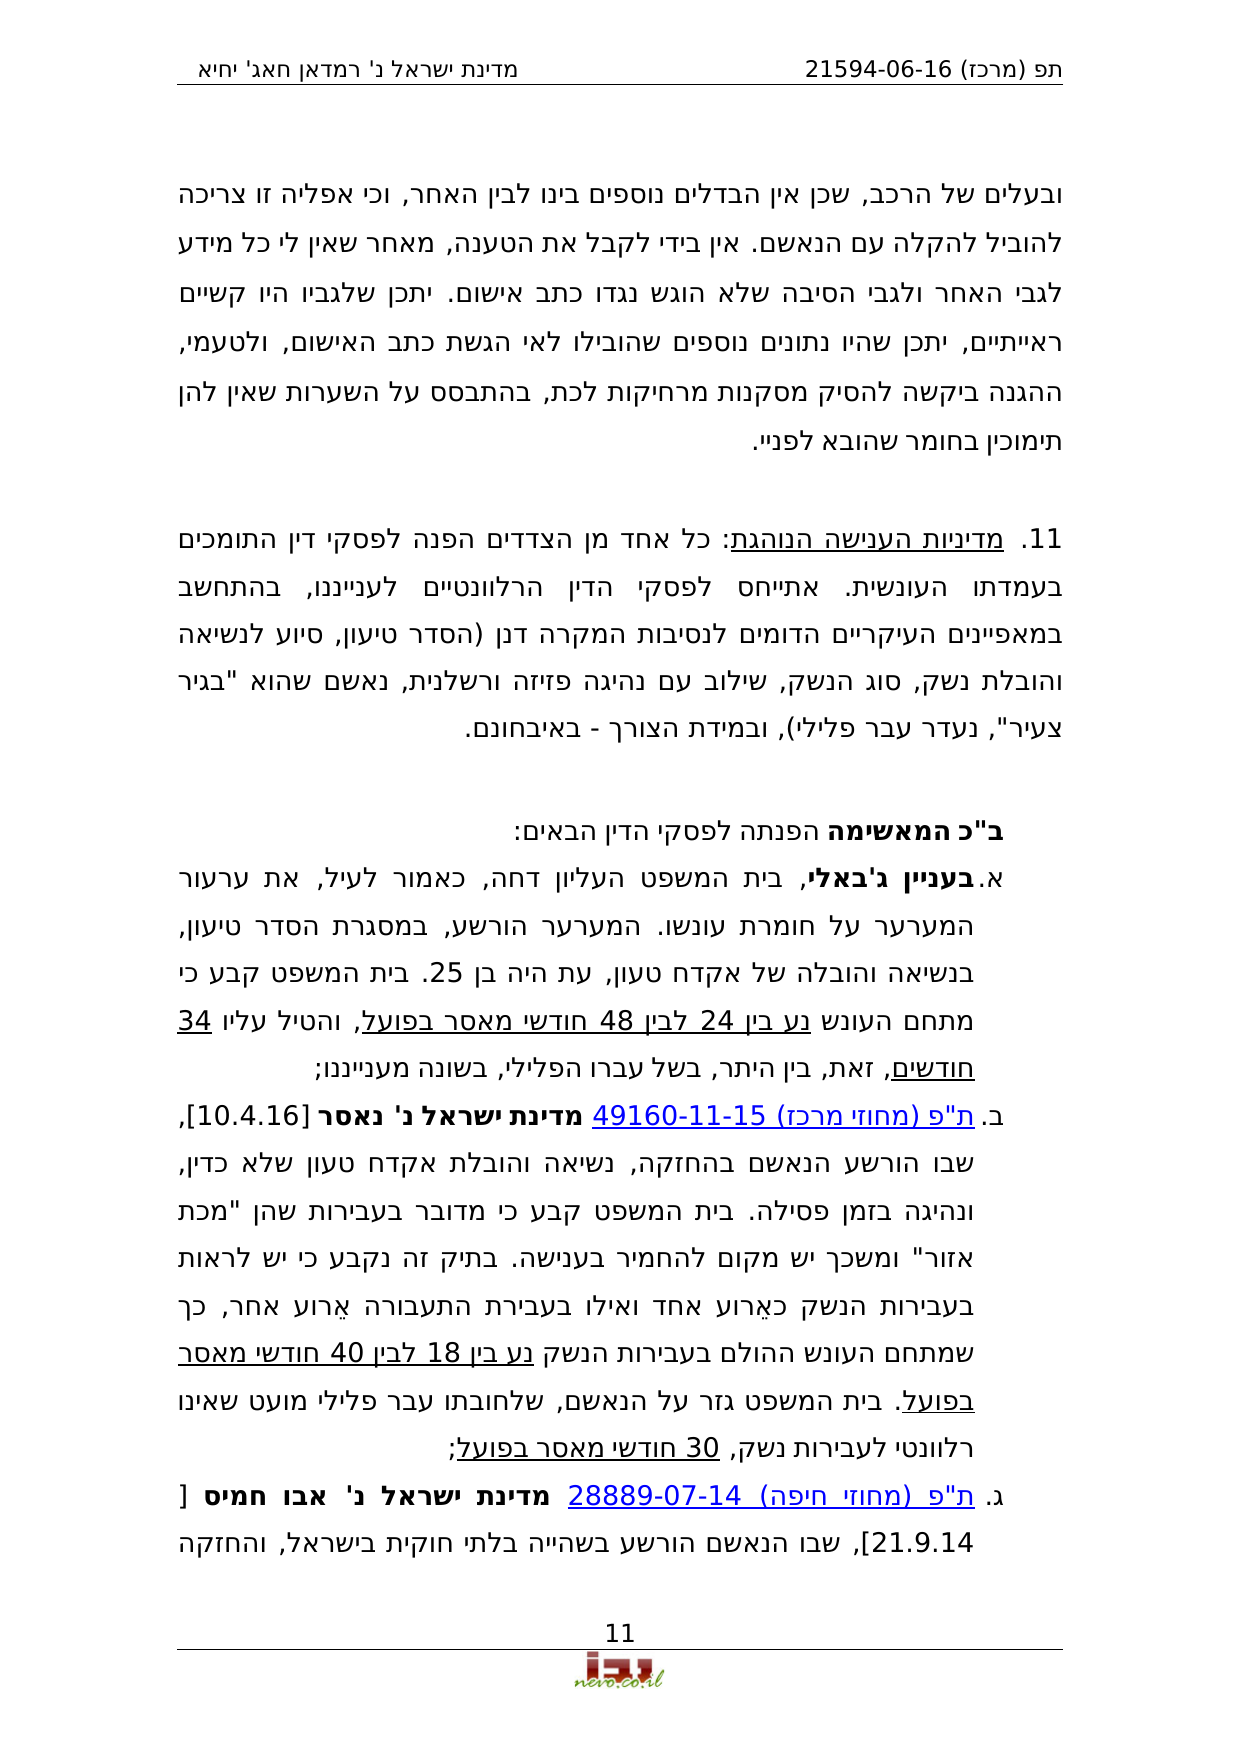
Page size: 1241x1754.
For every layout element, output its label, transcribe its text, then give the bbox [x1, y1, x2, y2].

text 11. מדיניות הענישה הנוהגת: כל אחד מן הצדדים הפנה לפסקי דין התומכים בעמדתו העונשית. אתייחס לפסקי הדין הרלוונטיים לענייננו, בהתחשב במאפיינים העיקריים הדומים לנסיבות המקרה דנן (הסדר טיעון, סיוע לנשיאה והובלת נשק, סוג הנשק, שילוב עם נהיגה פזיזה ורשלנית, נאשם שהוא "בגיר צעיר", נעדר עבר פלילי), ובמידת הצורך - באיבחונם. [177, 523, 1063, 744]
text ב"כ המאשימה הפנתה לפסקי הדין הבאים: [177, 815, 1063, 847]
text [177, 1480, 1004, 1559]
picture [574, 1651, 666, 1689]
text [177, 177, 1063, 458]
text א. בעניין ג'באלי, בית המשפט העליון דחה, כאמור לעיל, את ערעור המערער על חומרת עונשו. המערער הורשע, במסגרת הסדר טיעון, בנשיאה והובלה של אקדח טעון, עת היה בן 25. בית המשפט קבע כי מתחם העונש נע בין 24 לבין 48 חודשי מאסר בפועל, והטיל עליו 34 חודשים, זאת, בין היתר, בשל עברו הפלילי, בשונה מענייננו; [177, 863, 1004, 1084]
text ב. ת"פ (מחוזי מרכז) 49160-11-15 מדינת ישראל נ' נאסר [10.4.16], שבו הורשע הנאשם בהחזקה, נשיאה והובלת אקדח טעון שלא כדין, ונהיגה בזמן פסילה. בית המשפט קבע כי מדובר בעבירות שהן "מכת אזור" ומשכך יש מקום להחמיר בענישה. בתיק זה נקבע כי יש לראות בעבירות הנשק כאֵרוע אחד ואילו בעבירת התעבורה אֵרוע אחר, כך שמתחם העונש ההולם בעבירות הנשק נע בין 18 לבין 40 חודשי מאסר בפועל. בית המשפט גזר על הנאשם, שלחובתו עבר פלילי מועט שאינו רלוונטי לעבירות נשק, 30 חודשי מאסר בפועל; [177, 1100, 1004, 1464]
